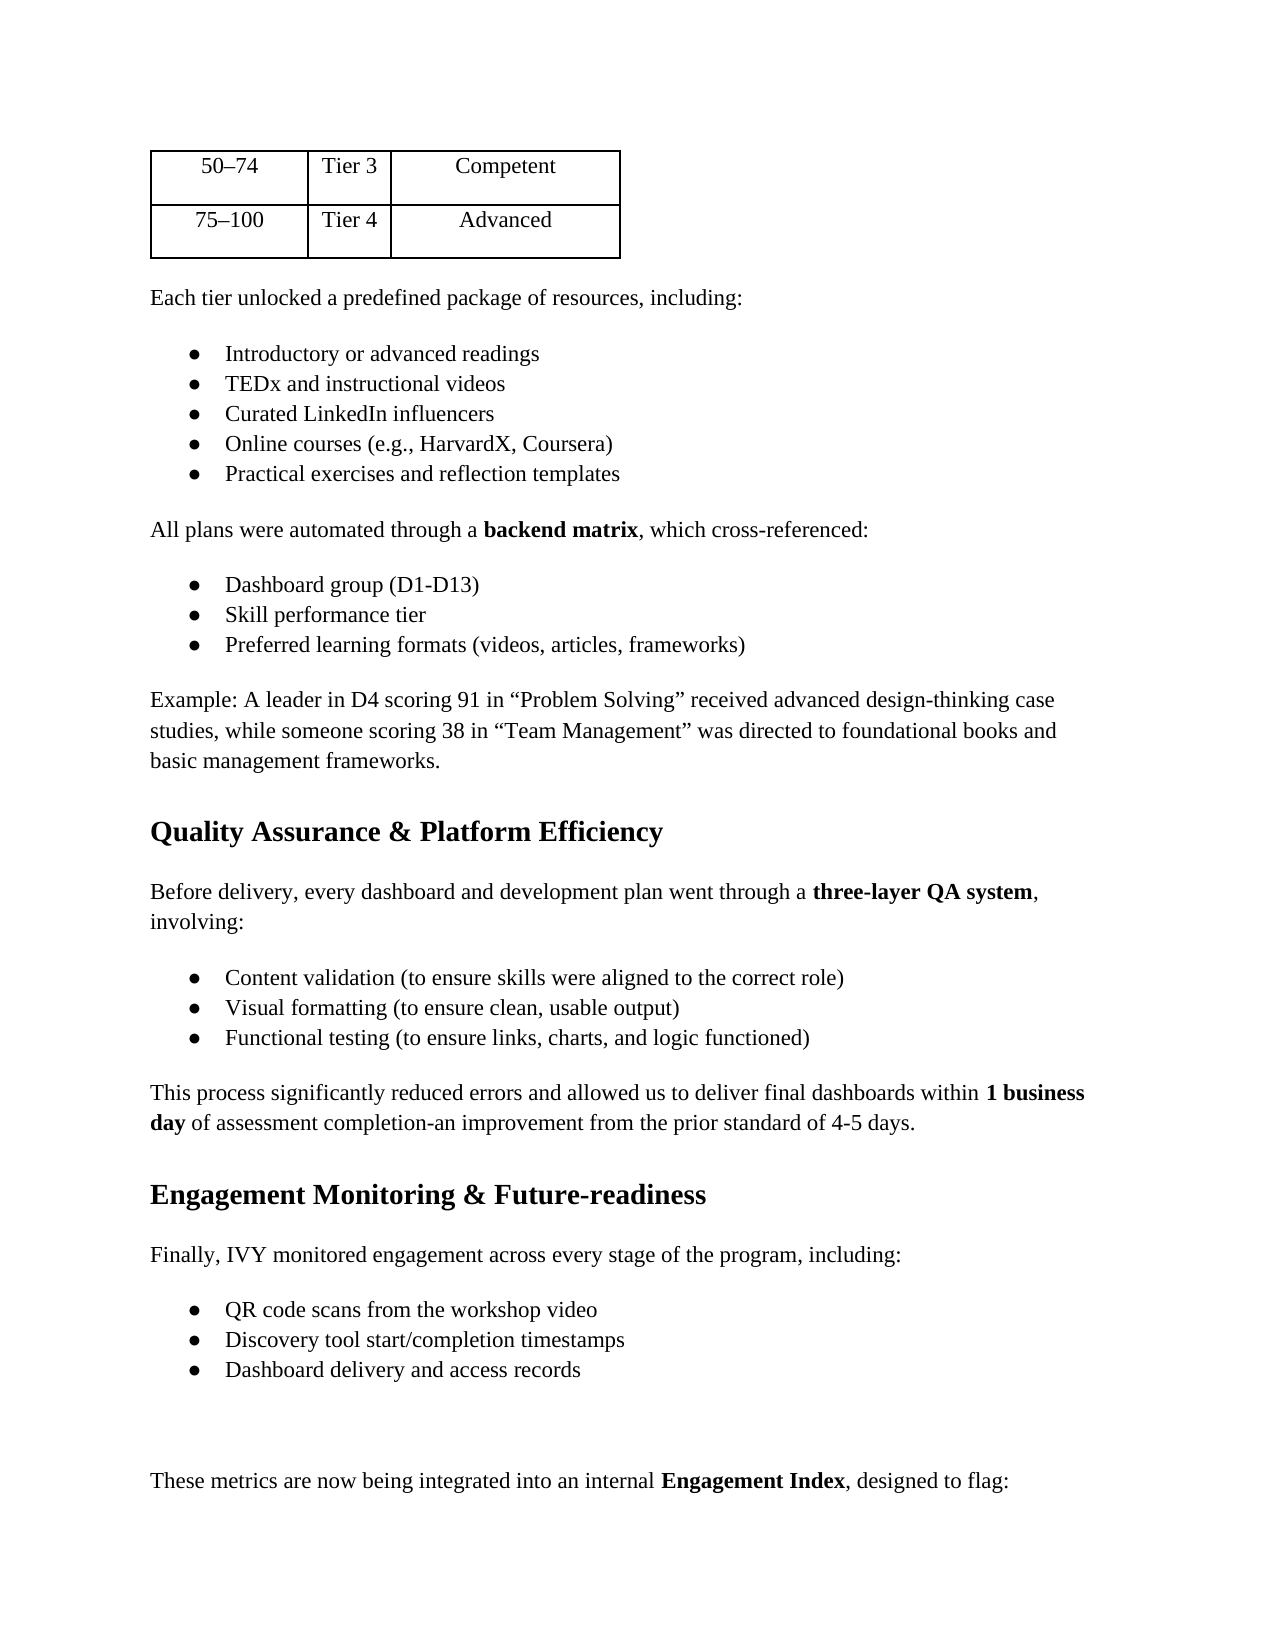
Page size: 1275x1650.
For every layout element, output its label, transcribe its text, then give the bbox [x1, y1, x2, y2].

list Dashboard group (D1-D13) [187, 571, 1125, 597]
subtitle Quality Assurance & Platform Efficiency [150, 814, 1125, 848]
list Practical exercises and reflection templates [187, 460, 1125, 487]
text Before delivery, every dashboard and development plan went through a three-layer QA system, involving: [150, 878, 1125, 935]
list Functional testing (to ensure links, charts, and logic functioned) [187, 1024, 1125, 1050]
text Finally, IVY monitored engagement across every stage of the program, including: [150, 1241, 1125, 1267]
list TEDx and instructional videos [187, 370, 1125, 396]
list Visual formatting (to ensure clean, usable output) [187, 994, 1125, 1020]
list Introductory or advanced readings [187, 339, 1125, 366]
list QR code scans from the workshop video [187, 1296, 1125, 1322]
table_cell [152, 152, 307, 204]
list Online courses (e.g., HarvardX, Coursera) [187, 430, 1125, 457]
text Example: A leader in D4 scoring 91 in “Problem Solving” received advanced design-thinking case studies, while someone scoring 38 in “Team Management” was directed to foundational books and basic management frameworks. [150, 686, 1062, 773]
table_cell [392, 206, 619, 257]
list Discovery tool start/completion timestamps [187, 1326, 1125, 1352]
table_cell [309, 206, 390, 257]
list Preferred learning formats (videos, articles, frameworks) [187, 631, 1125, 658]
list Content validation (to ensure skills were aligned to the correct role) [187, 963, 1125, 990]
text These metrics are now being integrated into an internal Engagement Index, designed to flag: [150, 1467, 1125, 1493]
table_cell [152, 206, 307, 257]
text This process significantly reduced errors and allowed us to deliver final dashboards within 1 business day of assessment completion-an improvement from the prior standard of 4-5 days. [150, 1079, 1125, 1136]
list Skill performance tier [187, 601, 1125, 627]
list Dashboard delivery and access records [187, 1356, 1125, 1383]
text Each tier unlocked a predefined package of resources, including: [150, 284, 1125, 311]
list Curated LinkedIn influencers [187, 400, 1125, 426]
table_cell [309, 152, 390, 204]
subtitle Engagement Monitoring & Future-readiness [150, 1177, 1125, 1211]
text All plans were automated through a backend matrix, which cross-referenced: [150, 516, 1125, 542]
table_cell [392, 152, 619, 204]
